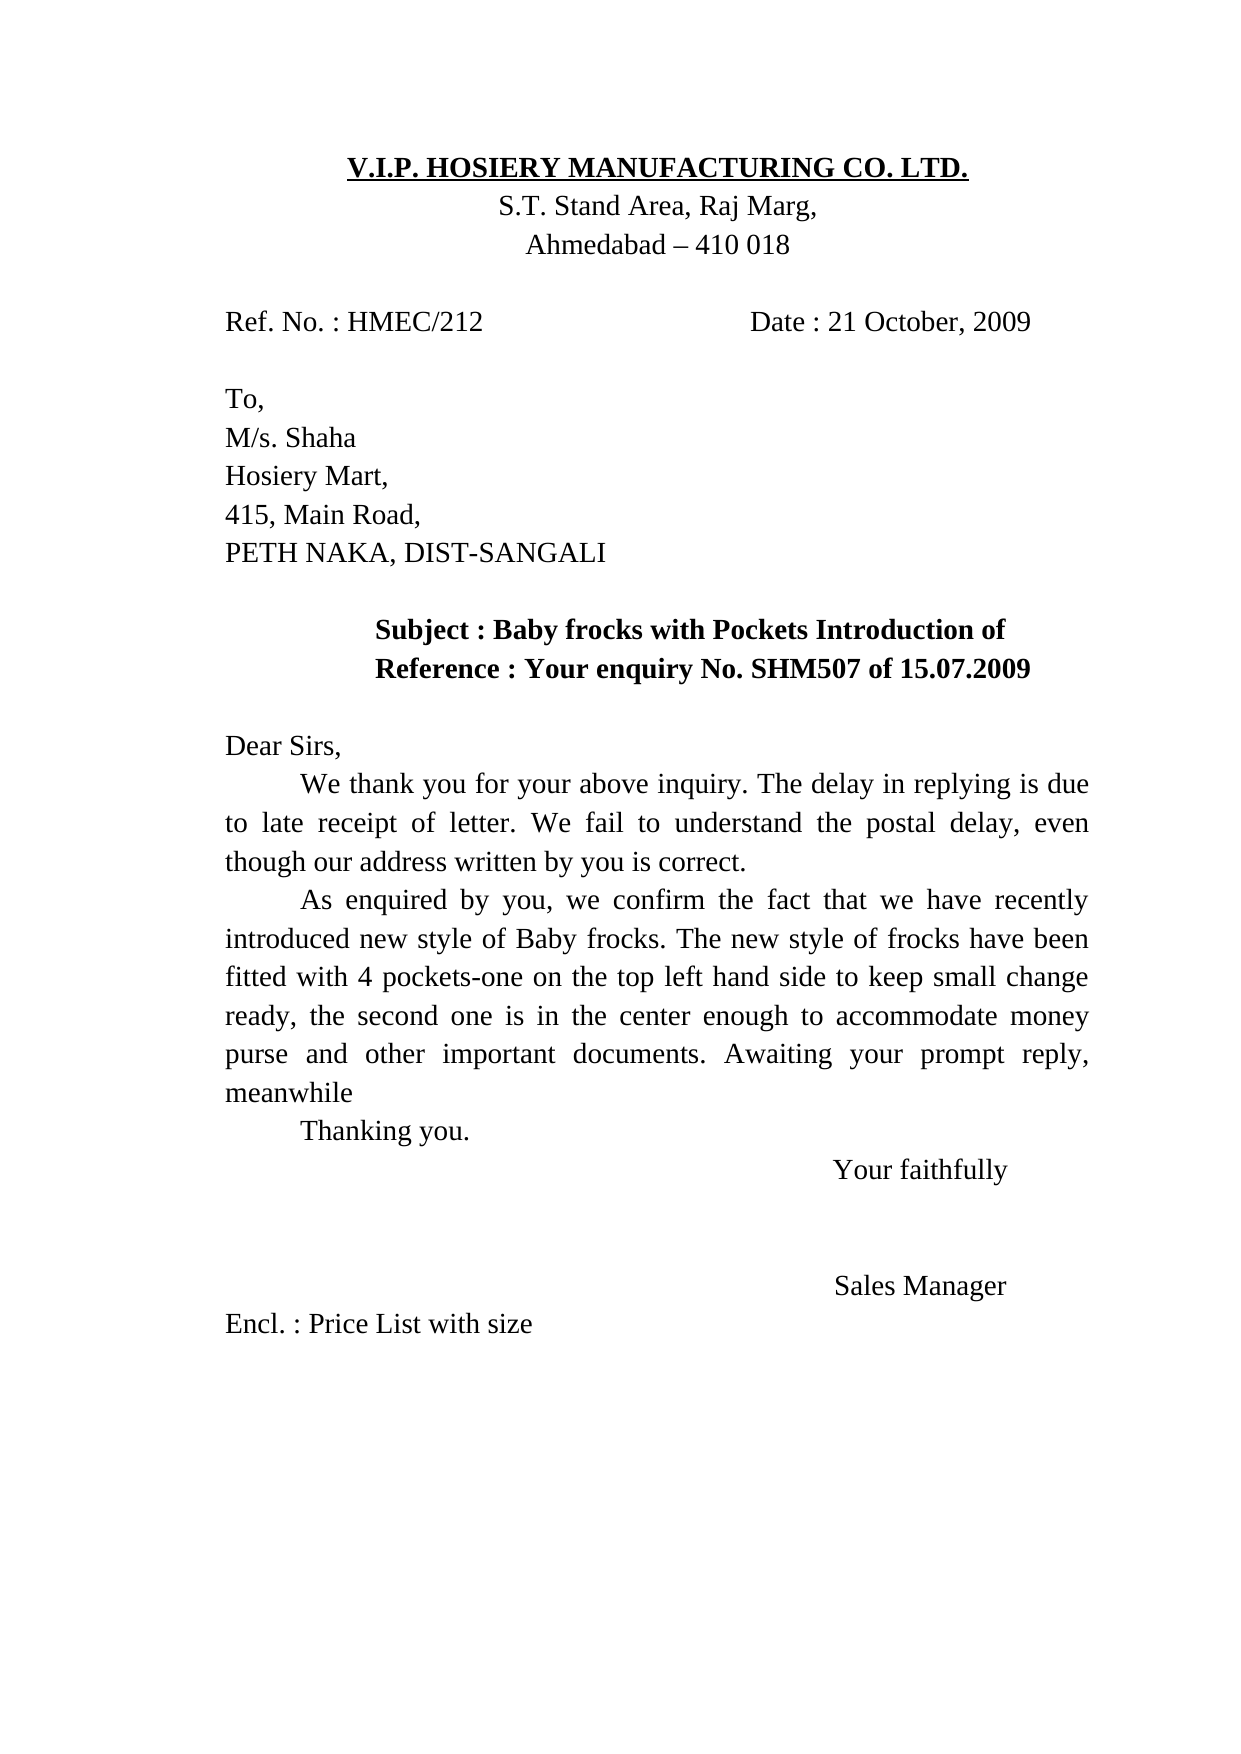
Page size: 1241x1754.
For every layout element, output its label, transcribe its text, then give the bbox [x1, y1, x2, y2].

text To, [225, 381, 1090, 415]
text PETH NAKA, DIST-SANGALI [225, 535, 1090, 569]
text Sales Manager [750, 1268, 1090, 1301]
text Reference : Your enquiry No. SHM507 of 15.07.2009 [225, 651, 1090, 684]
text V.I.P. HOSIERY MANUFACTURING CO. LTD. [225, 150, 1090, 183]
text Ref. No. : HMEC/212 Date : 21 October, 2009 [225, 304, 1090, 338]
text Thanking you. [225, 1113, 1090, 1147]
text S.T. Stand Area, Raj Marg, [225, 188, 1090, 222]
text We thank you for your above inquiry. The delay in replying is due to late receipt of letter. We fail to understand the postal delay, even though our address written by you is correct. [225, 767, 1090, 877]
text M/s. Shaha [225, 420, 1090, 453]
text Your faithfully [750, 1152, 1090, 1186]
text As enquired by you, we confirm the fact that we have recently introduced new style of Baby frocks. The new style of frocks have been fitted with 4 pockets-one on the top left hand side to keep small change ready, the second one is in the center enough to accommodate money purse and other important documents. Awaiting your prompt reply, meanwhile [225, 882, 1090, 1108]
text Hosiery Mart, [225, 458, 1090, 492]
text Encl. : Price List with size [225, 1306, 1090, 1340]
text Subject : Baby frocks with Pockets Introduction of [225, 612, 1090, 646]
text 415, Main Road, [225, 497, 1090, 530]
text Ahmedabad – 410 018 [225, 227, 1090, 261]
text Dear Sirs, [225, 728, 1090, 762]
